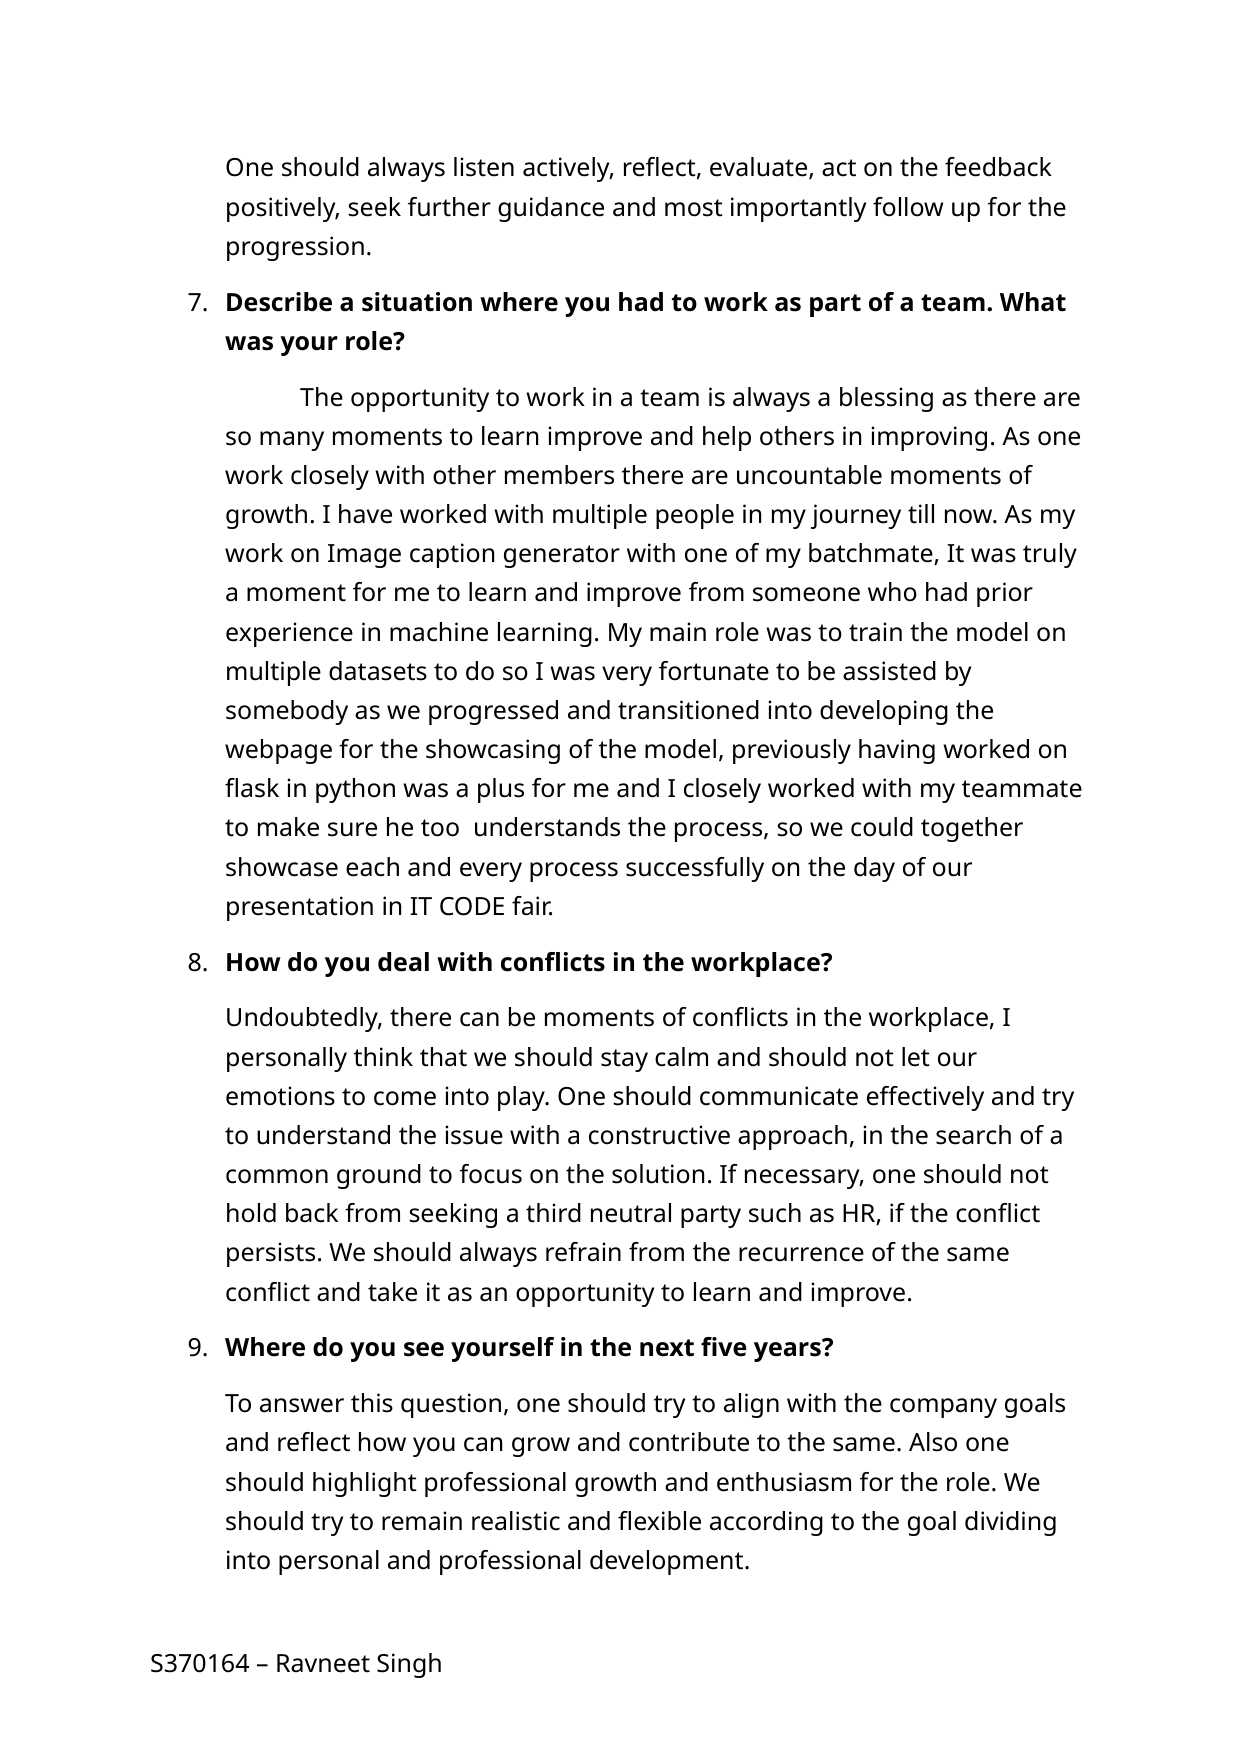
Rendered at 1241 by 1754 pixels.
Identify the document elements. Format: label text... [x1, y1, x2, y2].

text The opportunity to work in a team is always a blessing as there are so many moments to learn improve and help others in improving. As one work closely with other members there are uncountable moments of growth. I have worked with multiple people in my journey till now. As my work on Image caption generator with one of my batchmate, It was truly a moment for me to learn and improve from someone who had prior experience in machine learning. My main role was to train the model on multiple datasets to do so I was very fortunate to be assisted by somebody as we progressed and transitioned into developing the webpage for the showcasing of the model, previously having worked on flask in python was a plus for me and I closely worked with my teammate to make sure he too understands the process, so we could together showcase each and every process successfully on the day of our presentation in IT CODE fair. [225, 379, 1090, 922]
list How do you deal with conflicts in the workplace? [187, 944, 1090, 978]
text To answer this question, one should try to align with the company goals and reflect how you can grow and contribute to the same. Also one should highlight professional growth and enthusiasm for the role. We should try to remain realistic and flexible according to the goal dividing into personal and professional development. [225, 1386, 1090, 1577]
list Describe a situation where you had to work as part of a team. What was your role? [187, 284, 1090, 357]
list Where do you see yourself in the next five years? [187, 1330, 1090, 1364]
text Undoubtedly, there can be moments of conflicts in the workplace, I personally think that we should stay calm and should not let our emotions to come into play. One should communicate effectively and try to understand the issue with a constructive approach, in the search of a common ground to focus on the solution. If necessary, one should not hold back from seeking a third neutral party such as HR, if the conflict persists. We should always refrain from the recurrence of the same conflict and take it as an opportunity to learn and improve. [225, 1000, 1090, 1308]
text One should always listen actively, reflect, evaluate, act on the feedback positively, seek further guidance and most importantly follow up for the progression. [225, 150, 1090, 262]
